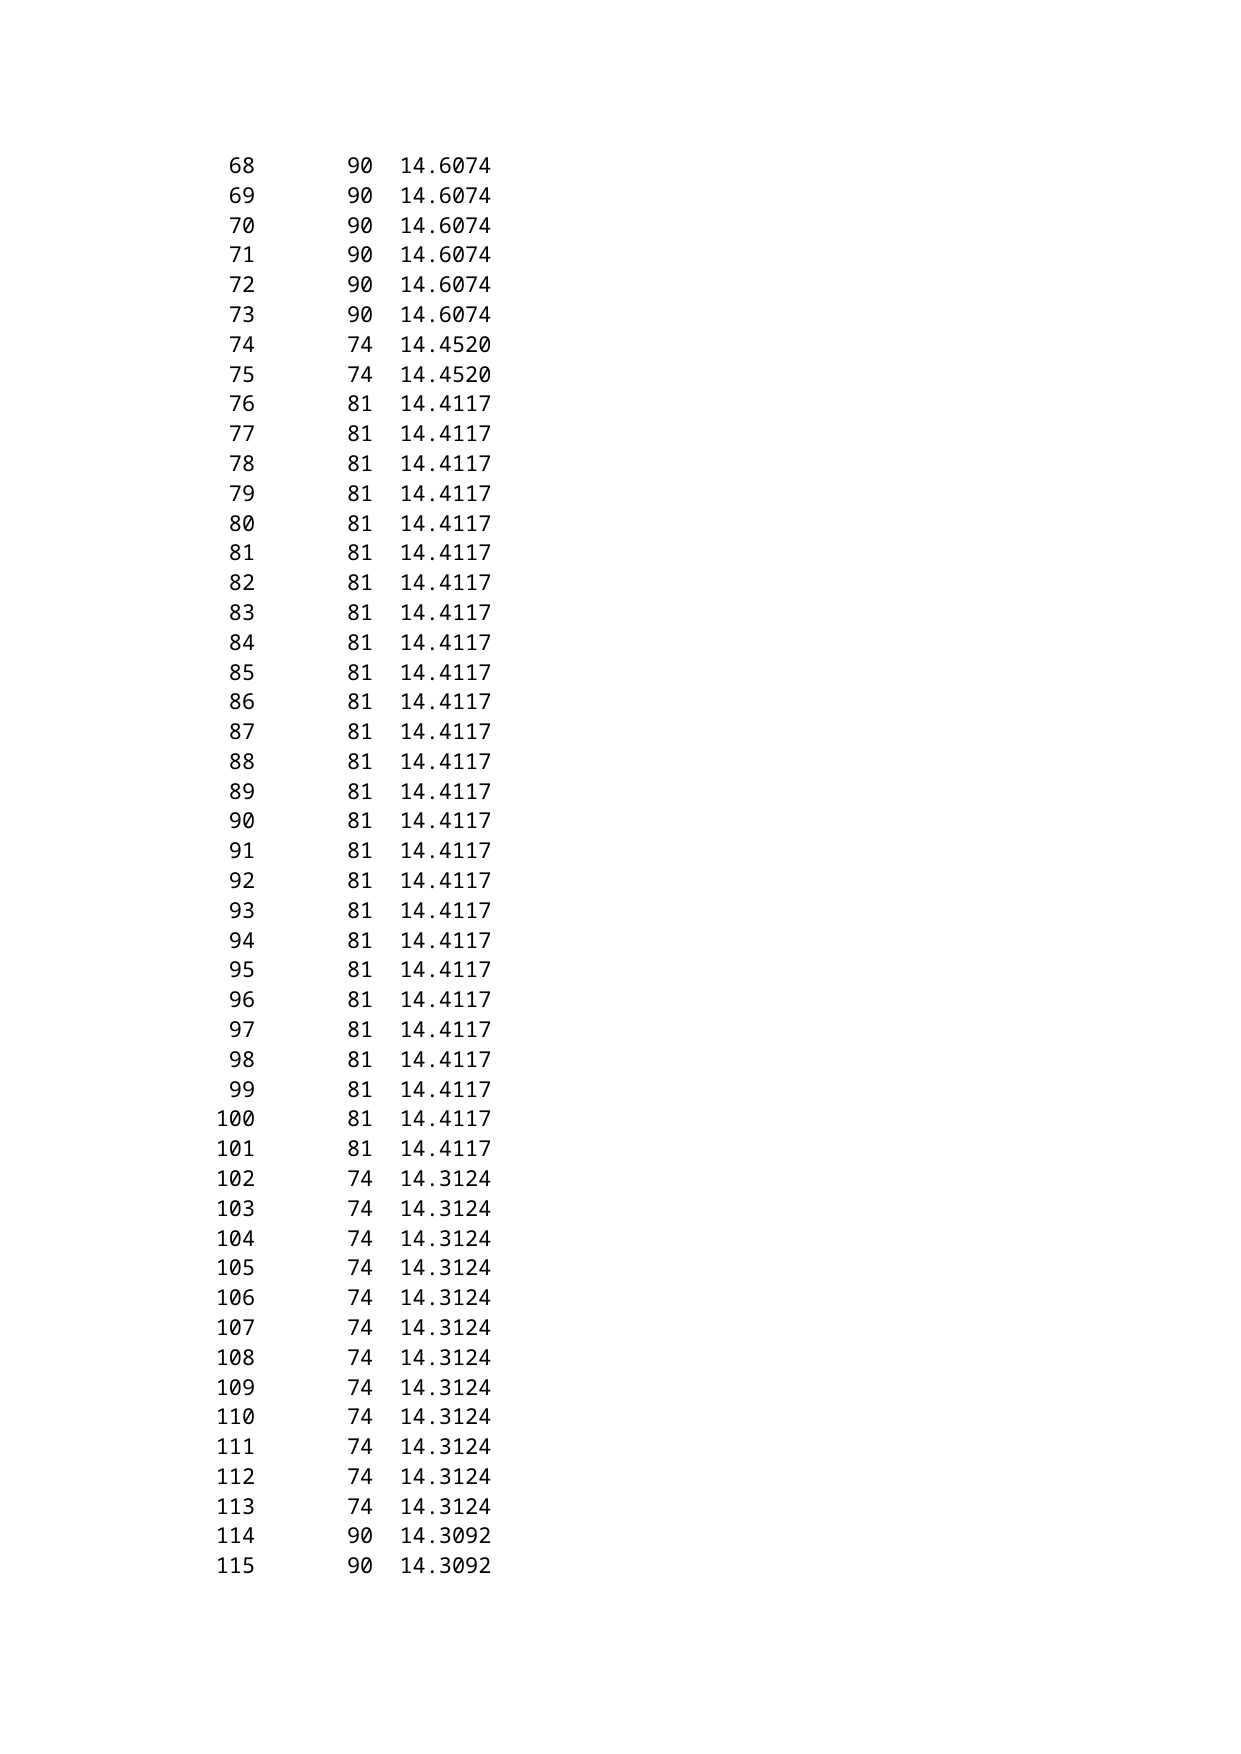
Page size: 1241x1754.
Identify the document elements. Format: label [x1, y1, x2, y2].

text [150, 150, 1090, 805]
text [150, 805, 1090, 1580]
